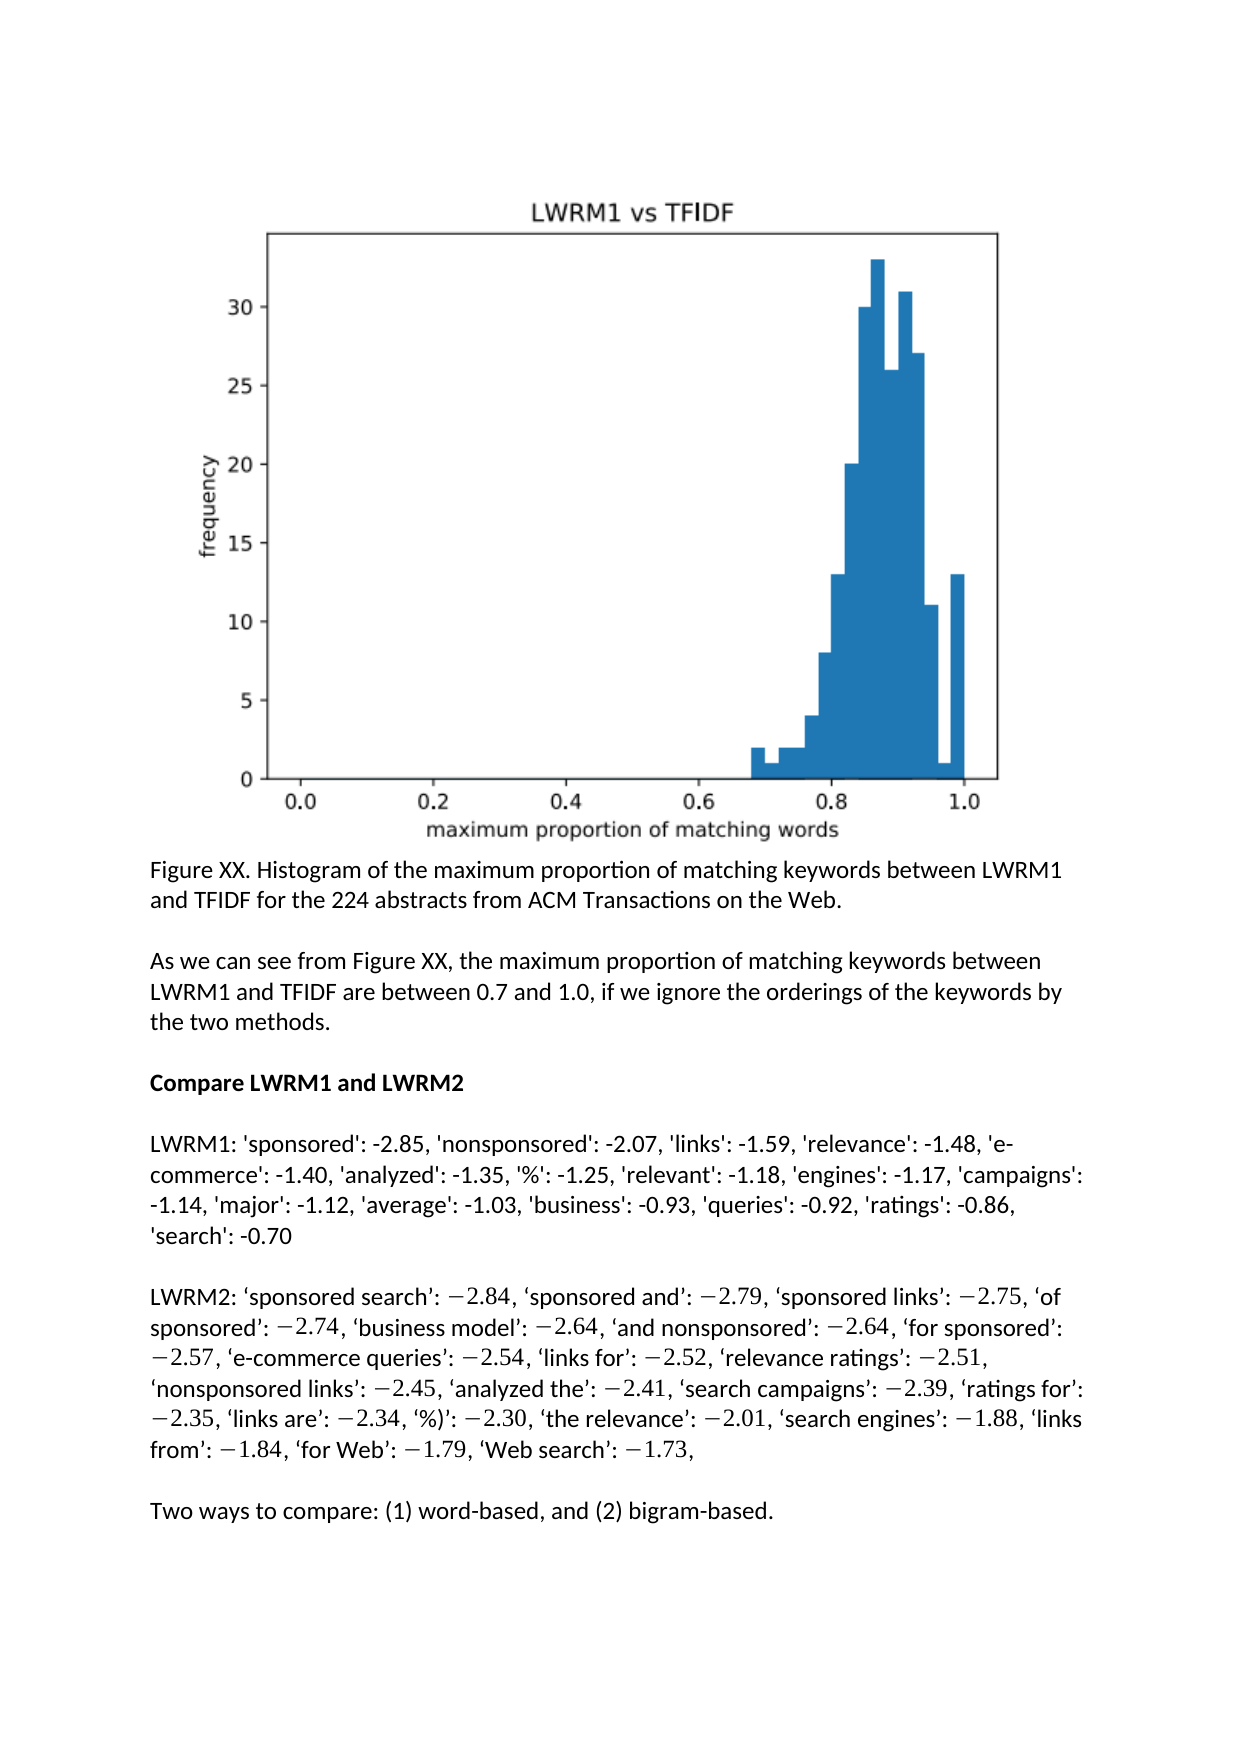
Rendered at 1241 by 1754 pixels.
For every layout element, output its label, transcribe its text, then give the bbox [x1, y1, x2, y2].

text Compare LWRM1 and LWRM2 [150, 1068, 1090, 1098]
text LWRM2: ‘sponsored search’: , ‘sponsored and’: , ‘sponsored links’: , ‘of sponsored’: , ‘business model’: , ‘and nonsponsored’: , ‘for sponsored’: , ‘e-commerce queries’: , ‘links for’: , ‘relevance ratings’: , ‘nonsponsored links’: , ‘analyzed the’: , ‘search campaigns’: , ‘ratings for’: , ‘links are’: , ‘%)’: , ‘the relevance’: , ‘search engines’: , ‘links from’: , ‘for Web’: , ‘Web search’: , [150, 1281, 1090, 1464]
text LWRM1: 'sponsored': -2.85, 'nonsponsored': -2.07, 'links': -1.59, 'relevance': -1.48, 'e-commerce': -1.40, 'analyzed': -1.35, '%': -1.25, 'relevant': -1.18, 'engines': -1.17, 'campaigns': -1.14, 'major': -1.12, 'average': -1.03, 'business': -0.93, 'queries': -0.92, 'ratings': -0.86, 'search': -0.70 [150, 1129, 1090, 1251]
text Figure XX. Histogram of the maximum proportion of matching keywords between LWRM1 and TFIDF for the 224 abstracts from ACM Transactions on the Web. [150, 854, 1090, 915]
text As we can see from Figure XX, the maximum proportion of matching keywords between LWRM1 and TFIDF are between 0.7 and 1.0, if we ignore the orderings of the keywords by the two methods. [150, 946, 1090, 1037]
text Two ways to compare: (1) word-based, and (2) bigram-based. [150, 1495, 1090, 1525]
